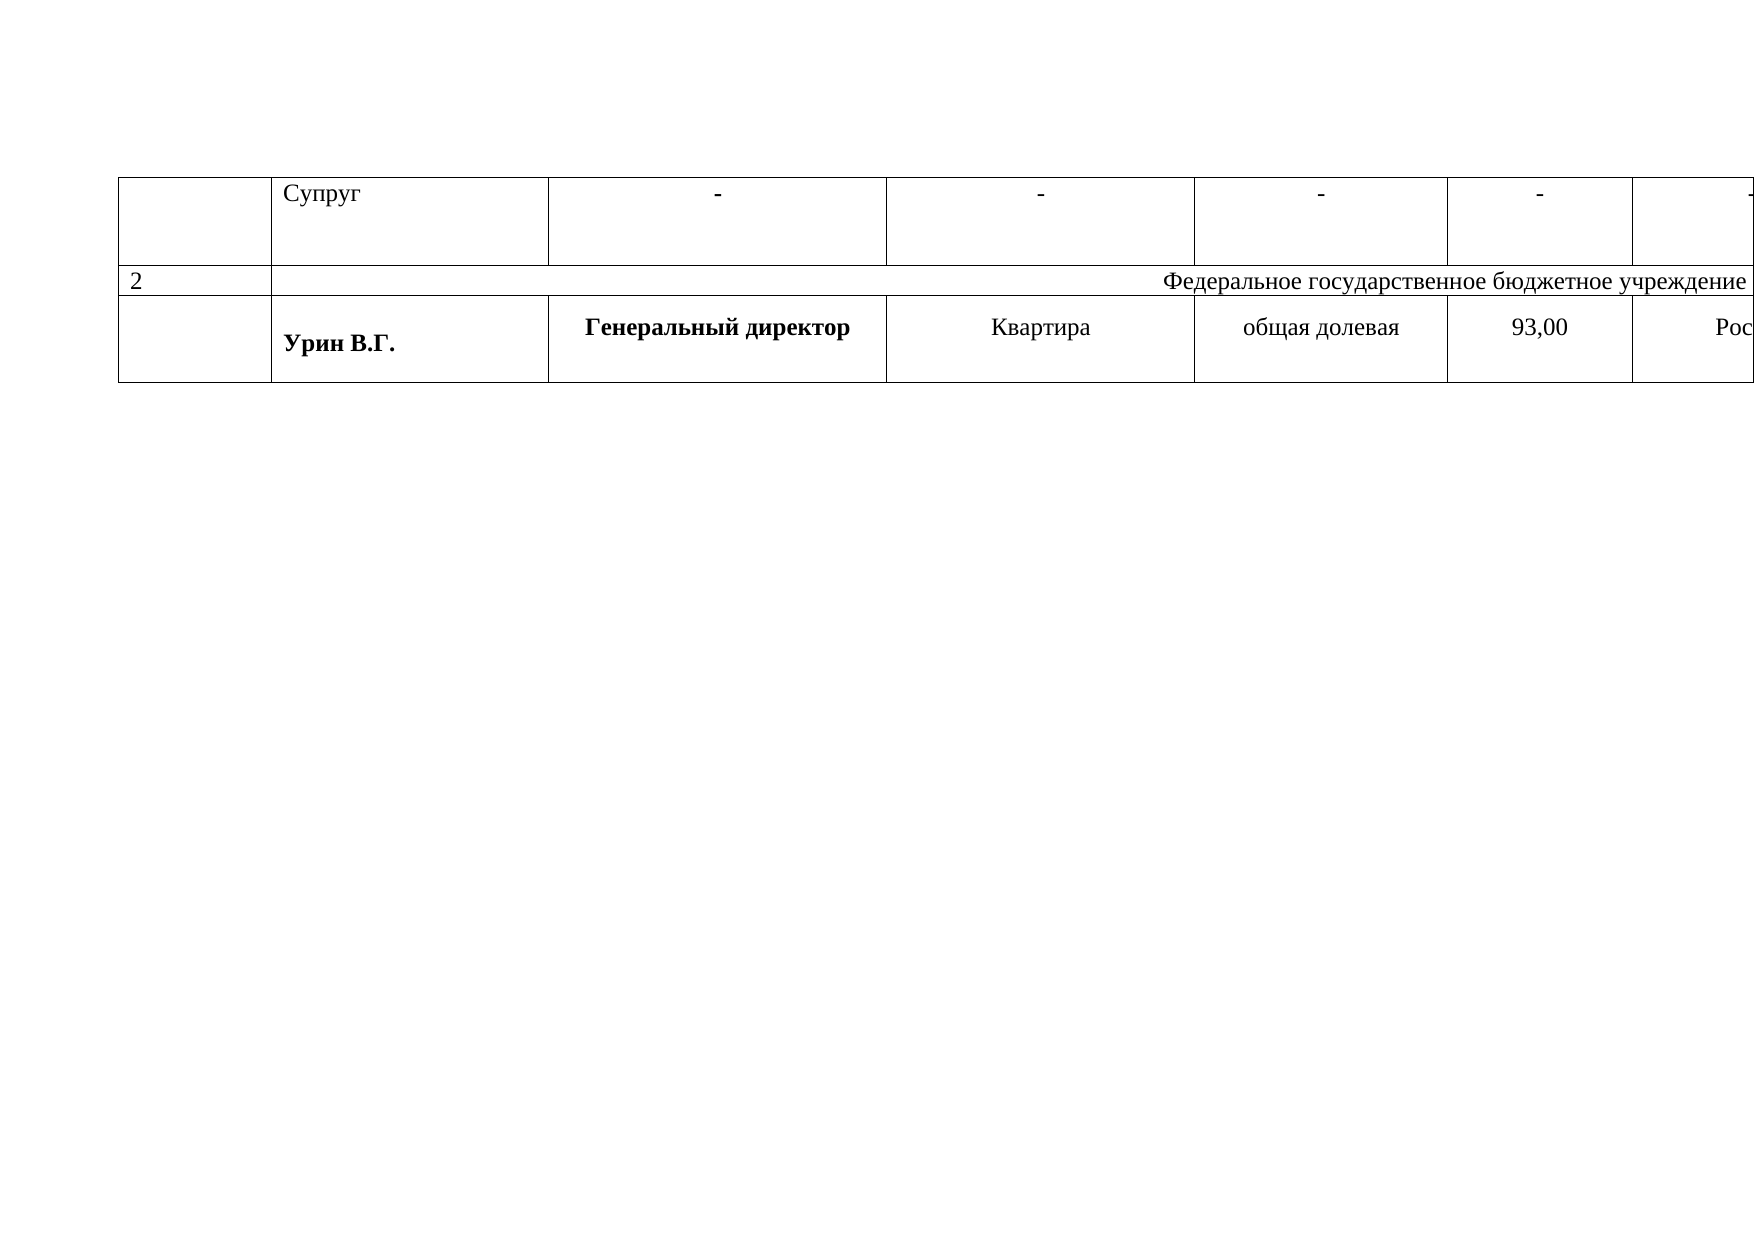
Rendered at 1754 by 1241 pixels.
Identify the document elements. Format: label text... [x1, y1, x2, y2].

table_cell - [1633, 178, 1753, 265]
table_cell Квартира [887, 296, 1194, 382]
table_cell 93,00 [1448, 296, 1632, 382]
table_cell - [1195, 178, 1447, 265]
table_cell 2 [119, 266, 271, 295]
table_cell - [1448, 178, 1632, 265]
table_cell общая долевая [1195, 296, 1447, 382]
table_cell Урин В.Г. [272, 296, 548, 382]
table_cell [119, 178, 271, 265]
table_cell - [549, 178, 886, 265]
table_cell [119, 296, 271, 382]
table_cell Генеральный директор [549, 296, 886, 382]
table_cell Федеральное государственное бюджетное учреждение культуры «Государственный академический Большой театр России» [272, 266, 1753, 295]
table_cell - [887, 178, 1194, 265]
table_cell Супруг [272, 178, 548, 265]
table_cell Россия [1633, 296, 1753, 382]
